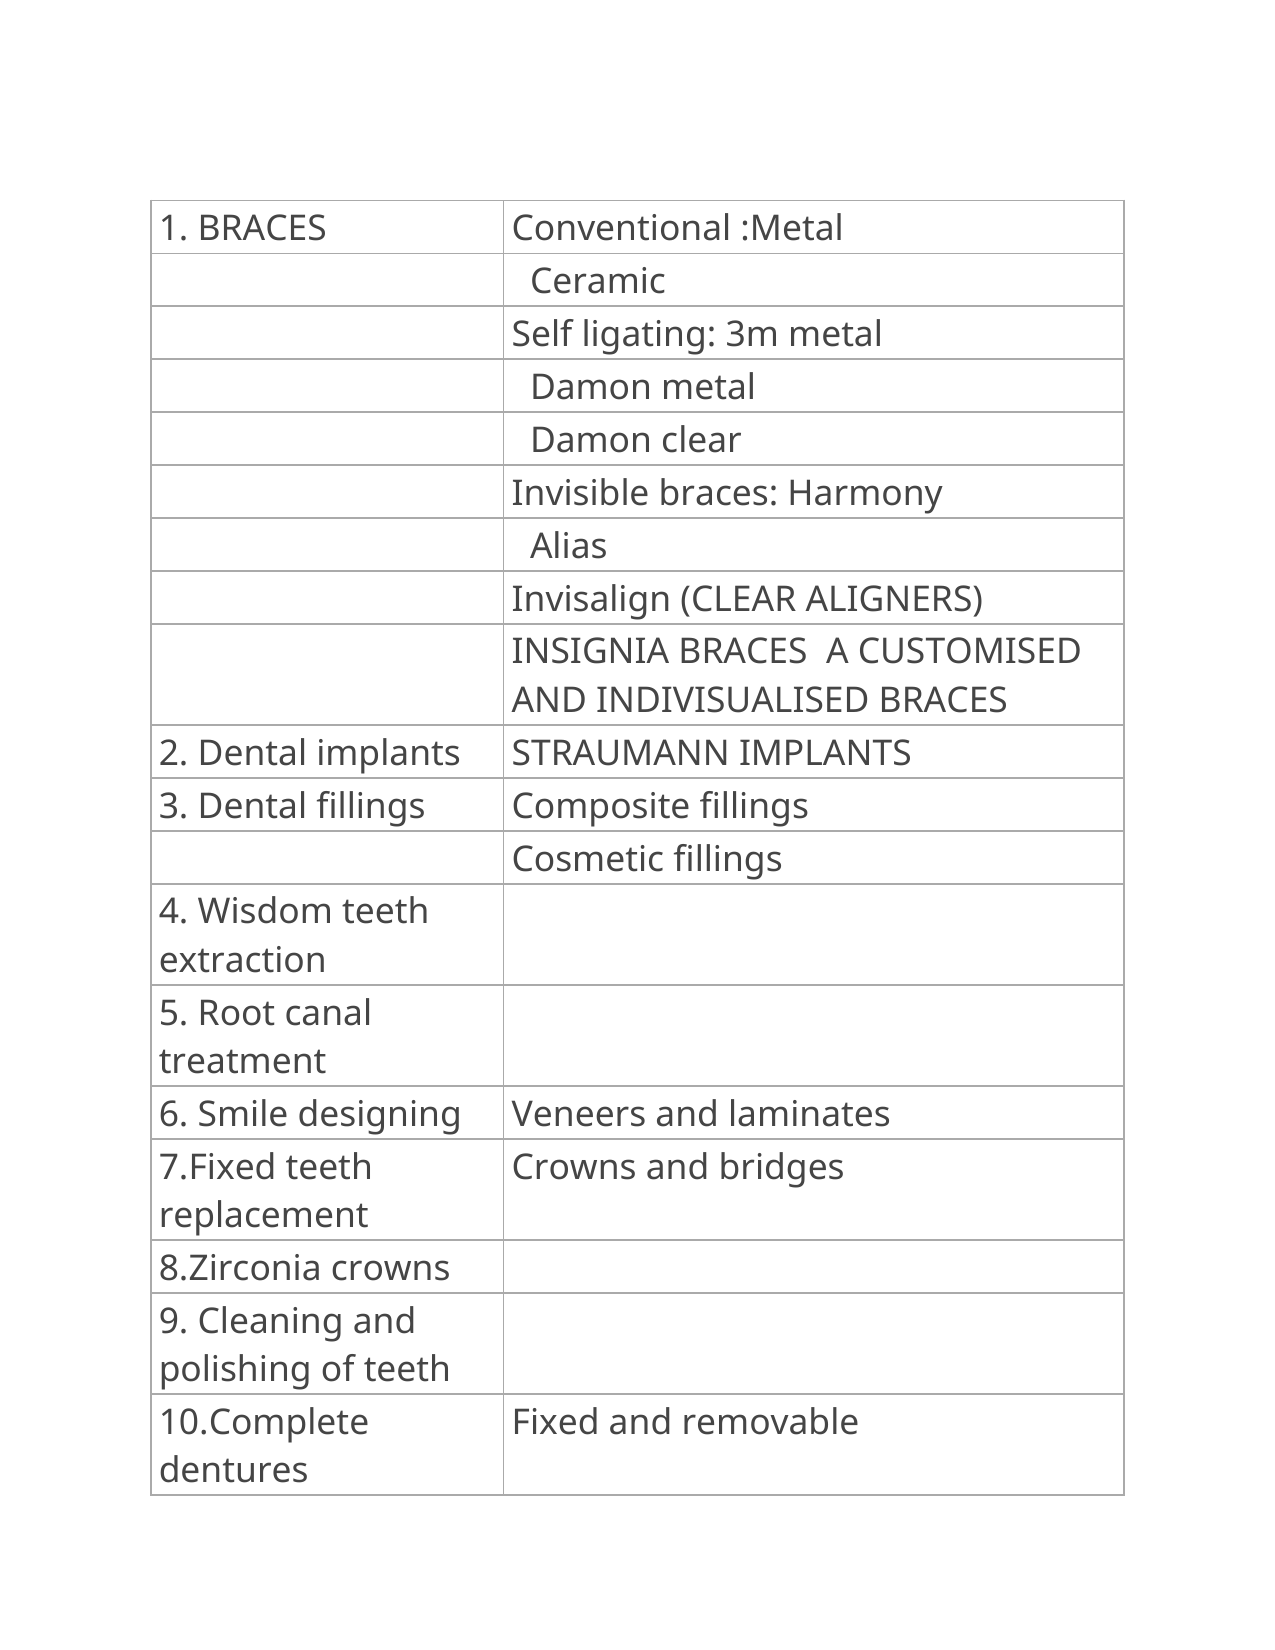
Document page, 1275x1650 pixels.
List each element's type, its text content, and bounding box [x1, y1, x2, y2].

table_cell 6. Smile designing [152, 1087, 503, 1138]
table_cell [152, 413, 503, 464]
table_cell [152, 572, 503, 623]
table_cell Damon metal [504, 360, 1123, 411]
table_cell STRAUMANN IMPLANTS [504, 726, 1123, 777]
table_cell 8.Zirconia crowns [152, 1241, 503, 1292]
table_cell Crowns and bridges [504, 1140, 1123, 1239]
table_cell Alias [504, 519, 1123, 570]
table_cell 7.Fixed teeth replacement [152, 1140, 503, 1239]
table_cell Invisalign (CLEAR ALIGNERS) [504, 572, 1123, 623]
table_cell [504, 1241, 1123, 1292]
table_cell Ceramic [504, 254, 1123, 305]
table_cell [152, 625, 503, 724]
table_cell [152, 466, 503, 517]
table_cell Invisible braces: Harmony [504, 466, 1123, 517]
table_cell [152, 254, 503, 305]
table_cell 9. Cleaning and polishing of teeth [152, 1294, 503, 1393]
table_cell Damon clear [504, 413, 1123, 464]
table_cell [152, 307, 503, 358]
table_cell INSIGNIA BRACES A CUSTOMISED AND INDIVISUALISED BRACES [504, 625, 1123, 724]
table_header 1. BRACES [152, 201, 503, 252]
table_cell Composite fillings [504, 779, 1123, 830]
table_cell [504, 885, 1123, 984]
table_cell [504, 1294, 1123, 1393]
table_cell Self ligating: 3m metal [504, 307, 1123, 358]
table_cell 5. Root canal treatment [152, 986, 503, 1085]
table_cell [152, 360, 503, 411]
table_cell 2. Dental implants [152, 726, 503, 777]
table_cell [152, 519, 503, 570]
table_cell 4. Wisdom teeth extraction [152, 885, 503, 984]
table_cell 3. Dental fillings [152, 779, 503, 830]
table_cell [504, 986, 1123, 1085]
table_cell Cosmetic fillings [504, 832, 1123, 883]
table_header Conventional :Metal [504, 201, 1123, 252]
table_cell [152, 832, 503, 883]
table_cell 10.Complete dentures [152, 1395, 503, 1494]
table_cell Fixed and removable [504, 1395, 1123, 1494]
table_cell Veneers and laminates [504, 1087, 1123, 1138]
